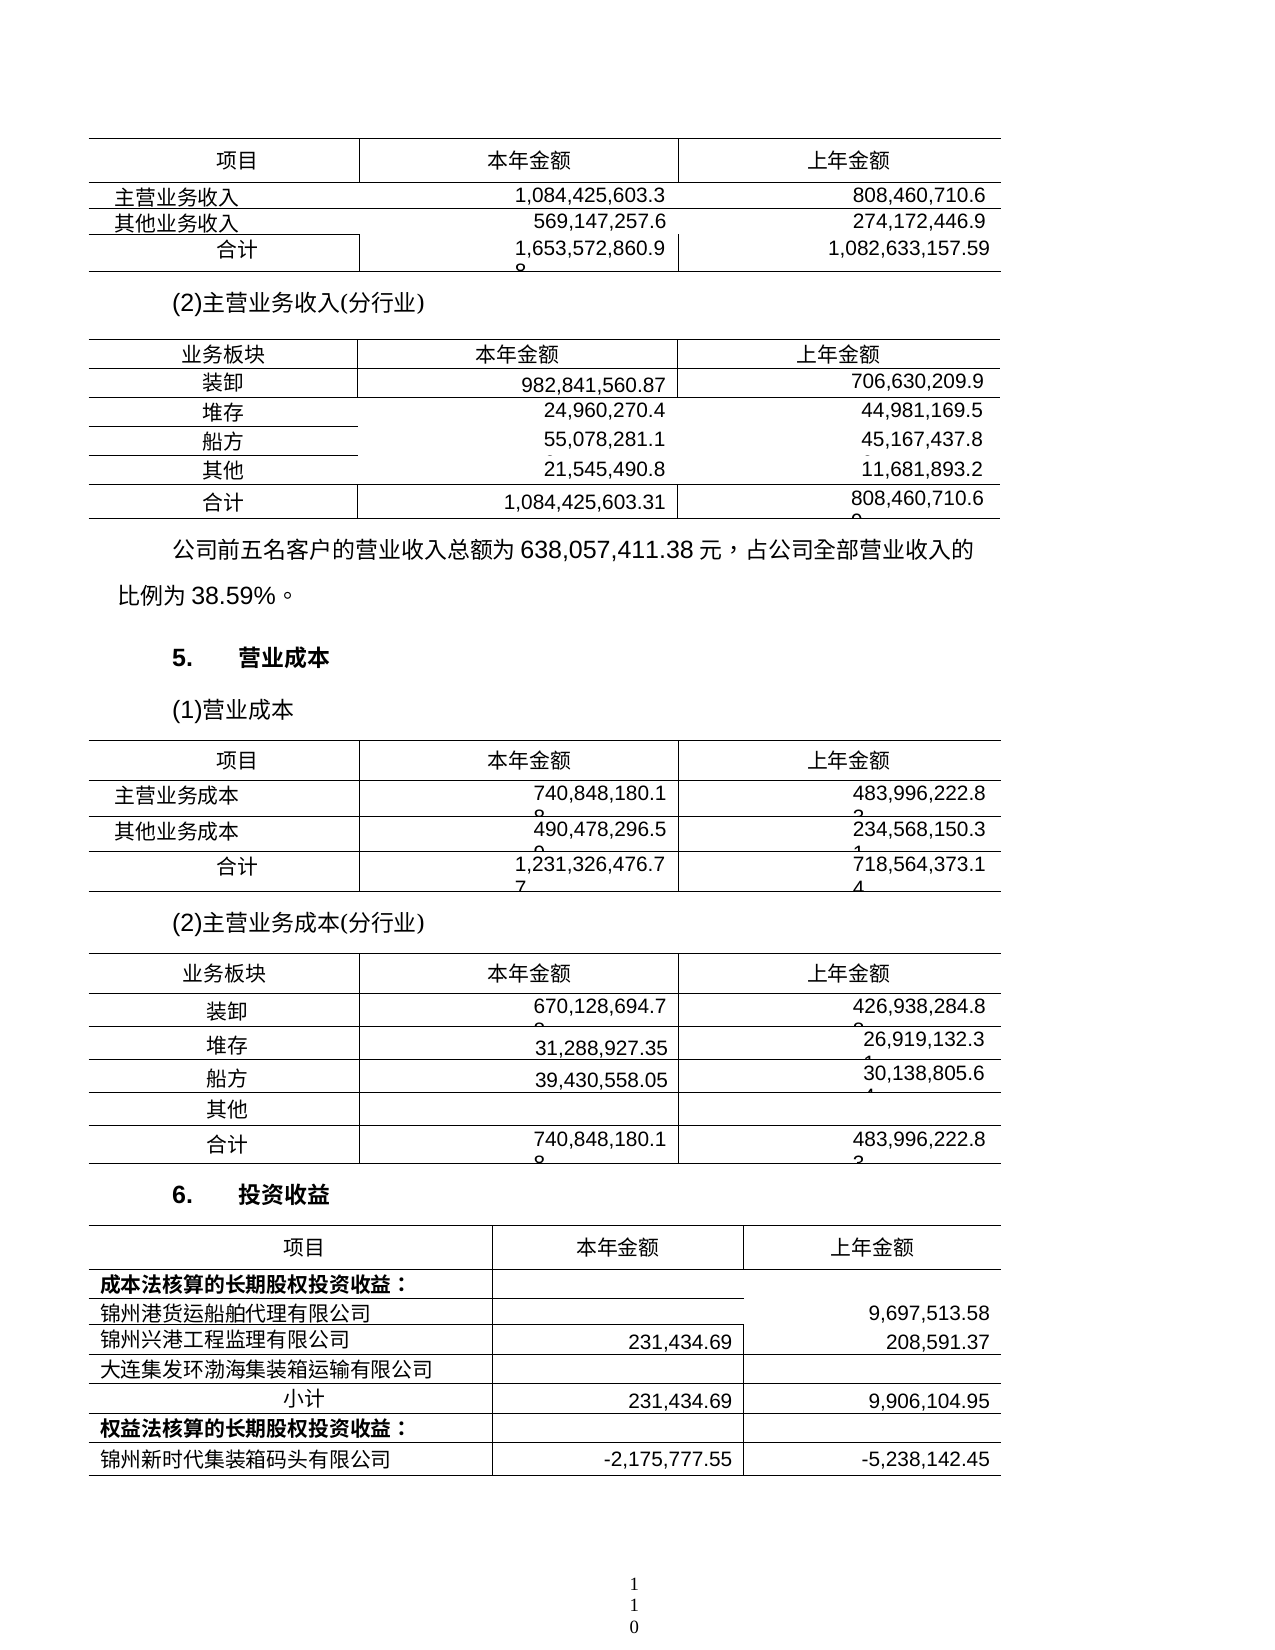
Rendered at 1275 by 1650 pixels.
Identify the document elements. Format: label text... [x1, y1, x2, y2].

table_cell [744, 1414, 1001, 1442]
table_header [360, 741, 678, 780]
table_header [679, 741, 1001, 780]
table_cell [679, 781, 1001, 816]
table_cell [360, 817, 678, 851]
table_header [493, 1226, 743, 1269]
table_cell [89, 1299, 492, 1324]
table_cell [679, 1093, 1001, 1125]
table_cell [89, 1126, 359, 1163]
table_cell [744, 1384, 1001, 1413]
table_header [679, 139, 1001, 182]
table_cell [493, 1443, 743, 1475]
text (2)主营业务成本(分行业) [88, 907, 1217, 938]
text (1)营业成本 [88, 694, 1217, 726]
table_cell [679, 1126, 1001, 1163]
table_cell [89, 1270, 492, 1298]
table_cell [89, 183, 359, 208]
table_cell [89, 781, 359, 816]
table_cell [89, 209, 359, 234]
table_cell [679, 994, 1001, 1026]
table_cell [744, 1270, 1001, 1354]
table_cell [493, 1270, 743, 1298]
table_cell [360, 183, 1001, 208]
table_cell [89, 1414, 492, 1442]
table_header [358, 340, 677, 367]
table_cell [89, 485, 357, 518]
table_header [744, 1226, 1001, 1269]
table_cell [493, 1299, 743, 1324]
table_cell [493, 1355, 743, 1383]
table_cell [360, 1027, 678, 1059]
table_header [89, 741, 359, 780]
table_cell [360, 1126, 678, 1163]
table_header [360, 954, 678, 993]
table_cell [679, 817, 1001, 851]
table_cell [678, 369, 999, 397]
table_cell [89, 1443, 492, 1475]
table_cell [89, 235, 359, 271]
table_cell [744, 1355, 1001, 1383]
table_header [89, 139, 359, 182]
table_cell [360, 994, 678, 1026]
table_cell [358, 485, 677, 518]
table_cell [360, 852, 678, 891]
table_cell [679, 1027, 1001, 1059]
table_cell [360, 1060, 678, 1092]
list 营业成本 [88, 642, 1217, 673]
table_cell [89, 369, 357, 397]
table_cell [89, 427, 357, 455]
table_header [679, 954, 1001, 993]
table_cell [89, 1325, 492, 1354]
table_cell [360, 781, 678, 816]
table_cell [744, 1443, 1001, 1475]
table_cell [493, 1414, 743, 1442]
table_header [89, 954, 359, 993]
text 比例为38.59%。 [88, 580, 1217, 611]
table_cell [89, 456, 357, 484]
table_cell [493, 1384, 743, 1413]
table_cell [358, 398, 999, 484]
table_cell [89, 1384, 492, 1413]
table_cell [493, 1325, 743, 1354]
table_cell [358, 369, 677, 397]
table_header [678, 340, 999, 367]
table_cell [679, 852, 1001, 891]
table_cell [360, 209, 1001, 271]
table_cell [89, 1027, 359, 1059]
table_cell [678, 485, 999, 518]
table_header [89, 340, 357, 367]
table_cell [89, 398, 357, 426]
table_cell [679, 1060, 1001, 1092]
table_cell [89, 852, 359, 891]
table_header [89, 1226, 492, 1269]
text 公司前五名客户的营业收入总额为638,057,411.38元，占公司全部营业收入的 [88, 534, 1217, 565]
list 投资收益 [88, 1179, 1217, 1210]
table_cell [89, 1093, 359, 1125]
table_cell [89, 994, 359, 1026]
text (2)主营业务收入(分行业) [88, 287, 1217, 318]
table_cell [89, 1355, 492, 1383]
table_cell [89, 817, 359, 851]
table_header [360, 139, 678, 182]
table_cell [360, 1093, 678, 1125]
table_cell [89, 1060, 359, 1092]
